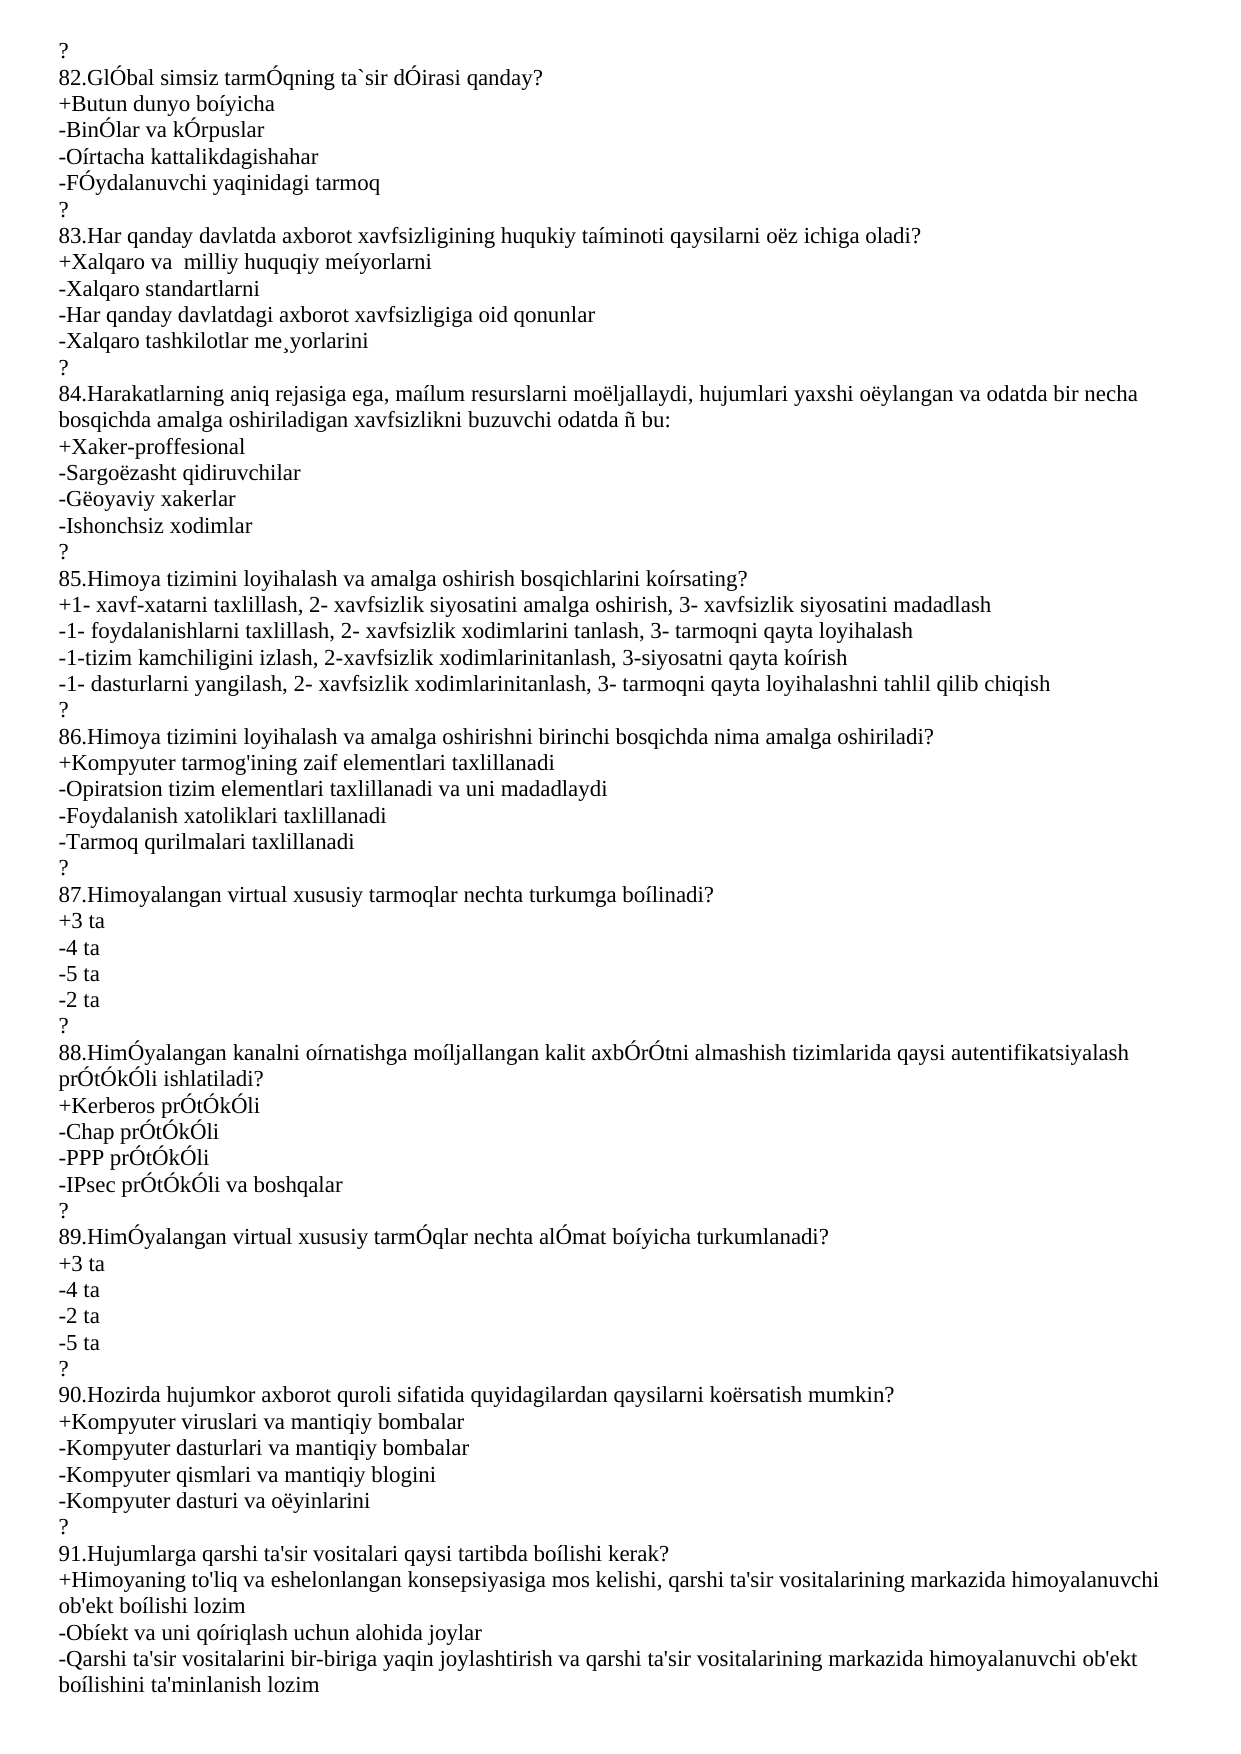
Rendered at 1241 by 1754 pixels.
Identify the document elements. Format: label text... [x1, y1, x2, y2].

text -Oírtacha kattalikdagishahar [58, 143, 1211, 169]
text 84.Harakatlarning aniq rejasiga ega, maílum resurslarni moëljallaydi, hujumlari yaxshi oëylangan va odatda bir necha bosqichda amalga oshiriladigan xavfsizlikni buzuvchi odatda ñ bu: [58, 380, 1211, 433]
text -Sargoëzasht qidiruvchilar [58, 459, 1211, 486]
text -Har qanday davlatdagi axborot xavfsizligiga oid qonunlar [58, 301, 1211, 327]
text -4 ta [58, 933, 1211, 960]
text -5 ta [58, 1329, 1211, 1355]
text 91.Hujumlarga qarshi ta'sir vositalari qaysi tartibda boílishi kerak? [58, 1540, 1211, 1566]
text +Butun dunyo boíyicha [58, 90, 1211, 117]
text -Gëoyaviy xakerlar [58, 486, 1211, 512]
text 86.Himoya tizimini loyihalash va amalga oshirishni birinchi bosqichda nima amalga oshiriladi? [58, 723, 1211, 749]
text -Tarmoq qurilmalari taxlillanadi [58, 828, 1211, 854]
text -Obíekt va uni qoíriqlash uchun alohida joylar [58, 1619, 1211, 1645]
text -2 ta [58, 1302, 1211, 1329]
text ? [58, 696, 1211, 723]
text +Kompyuter tarmog'ining zaif elementlari taxlillanadi [58, 749, 1211, 775]
text 83.Har qanday davlatda axborot xavfsizligining huqukiy taíminoti qaysilarni oëz ichiga oladi? [58, 222, 1211, 248]
text ? [58, 1013, 1211, 1039]
text -FÓydalanuvchi yaqinidagi tarmoq [58, 169, 1211, 196]
text +1- xavf-xatarni taxlillash, 2- xavfsizlik siyosatini amalga oshirish, 3- xavfsizlik siyosatini madadlash [58, 591, 1211, 617]
text -Xalqaro standartlarni [58, 275, 1211, 301]
text -PPP prÓtÓkÓli [58, 1144, 1211, 1171]
text 89.HimÓyalangan virtual xususiy tarmÓqlar nechta alÓmat boíyicha turkumlanadi? [58, 1223, 1211, 1250]
text -Chap prÓtÓkÓli [58, 1118, 1211, 1144]
text -Opiratsion tizim elementlari taxlillanadi va uni madadlaydi [58, 775, 1211, 802]
text -BinÓlar va kÓrpuslar [58, 117, 1211, 143]
text -1- dasturlarni yangilash, 2- xavfsizlik xodimlarinitanlash, 3- tarmoqni qayta loyihalashni tahlil qilib chiqish [58, 670, 1211, 696]
text 82.GlÓbal simsiz tarmÓqning ta`sir dÓirasi qanday? [58, 64, 1211, 90]
text 85.Himoya tizimini loyihalash va amalga oshirish bosqichlarini koírsating? [58, 564, 1211, 591]
text +3 ta [58, 907, 1211, 933]
text -2 ta [58, 986, 1211, 1013]
text -1-tizim kamchiligini izlash, 2-xavfsizlik xodimlarinitanlash, 3-siyosatni qayta koírish [58, 644, 1211, 670]
text ? [58, 1513, 1211, 1540]
text -4 ta [58, 1276, 1211, 1302]
text -Ishonchsiz xodimlar [58, 512, 1211, 538]
text +Xaker-proffesional [58, 433, 1211, 459]
text -5 ta [58, 960, 1211, 986]
text ? [58, 854, 1211, 881]
text -Xalqaro tashkilotlar me¸yorlarini [58, 327, 1211, 354]
text -Kompyuter dasturi va oëyinlarini [58, 1487, 1211, 1513]
text -Kompyuter dasturlari va mantiqiy bombalar [58, 1434, 1211, 1461]
text ? [58, 1355, 1211, 1382]
text ? [58, 354, 1211, 380]
text -IPsec prÓtÓkÓli va boshqalar [58, 1171, 1211, 1197]
text -Kompyuter qismlari va mantiqiy blogini [58, 1461, 1211, 1487]
text -Qarshi ta'sir vositalarini bir-biriga yaqin joylashtirish va qarshi ta'sir vositalarining markazida himoyalanuvchi ob'ekt boílishini ta'minlanish lozim [58, 1645, 1211, 1698]
text +Xalqaro va milliy huquqiy meíyorlarni [58, 248, 1211, 275]
text ? [58, 538, 1211, 564]
text 87.Himoyalangan virtual xususiy tarmoqlar nechta turkumga boílinadi? [58, 881, 1211, 907]
text 90.Hozirda hujumkor axborot quroli sifatida quyidagilardan qaysilarni koërsatish mumkin? [58, 1382, 1211, 1408]
text -Foydalanish xatoliklari taxlillanadi [58, 802, 1211, 828]
text 88.HimÓyalangan kanalni oírnatishga moíljallangan kalit axbÓrÓtni almashish tizimlarida qaysi autentifikatsiyalash prÓtÓkÓli ishlatiladi? [58, 1039, 1211, 1092]
text +Himoyaning to'liq va eshelonlangan konsepsiyasiga mos kelishi, qarshi ta'sir vositalarining markazida himoyalanuvchi ob'ekt boílishi lozim [58, 1566, 1211, 1619]
text +3 ta [58, 1250, 1211, 1276]
text -1- foydalanishlarni taxlillash, 2- xavfsizlik xodimlarini tanlash, 3- tarmoqni qayta loyihalash [58, 617, 1211, 644]
text ? [58, 37, 1211, 64]
text +Kompyuter viruslari va mantiqiy bombalar [58, 1408, 1211, 1434]
text +Kerberos prÓtÓkÓli [58, 1092, 1211, 1118]
text ? [58, 196, 1211, 222]
text ? [58, 1197, 1211, 1223]
